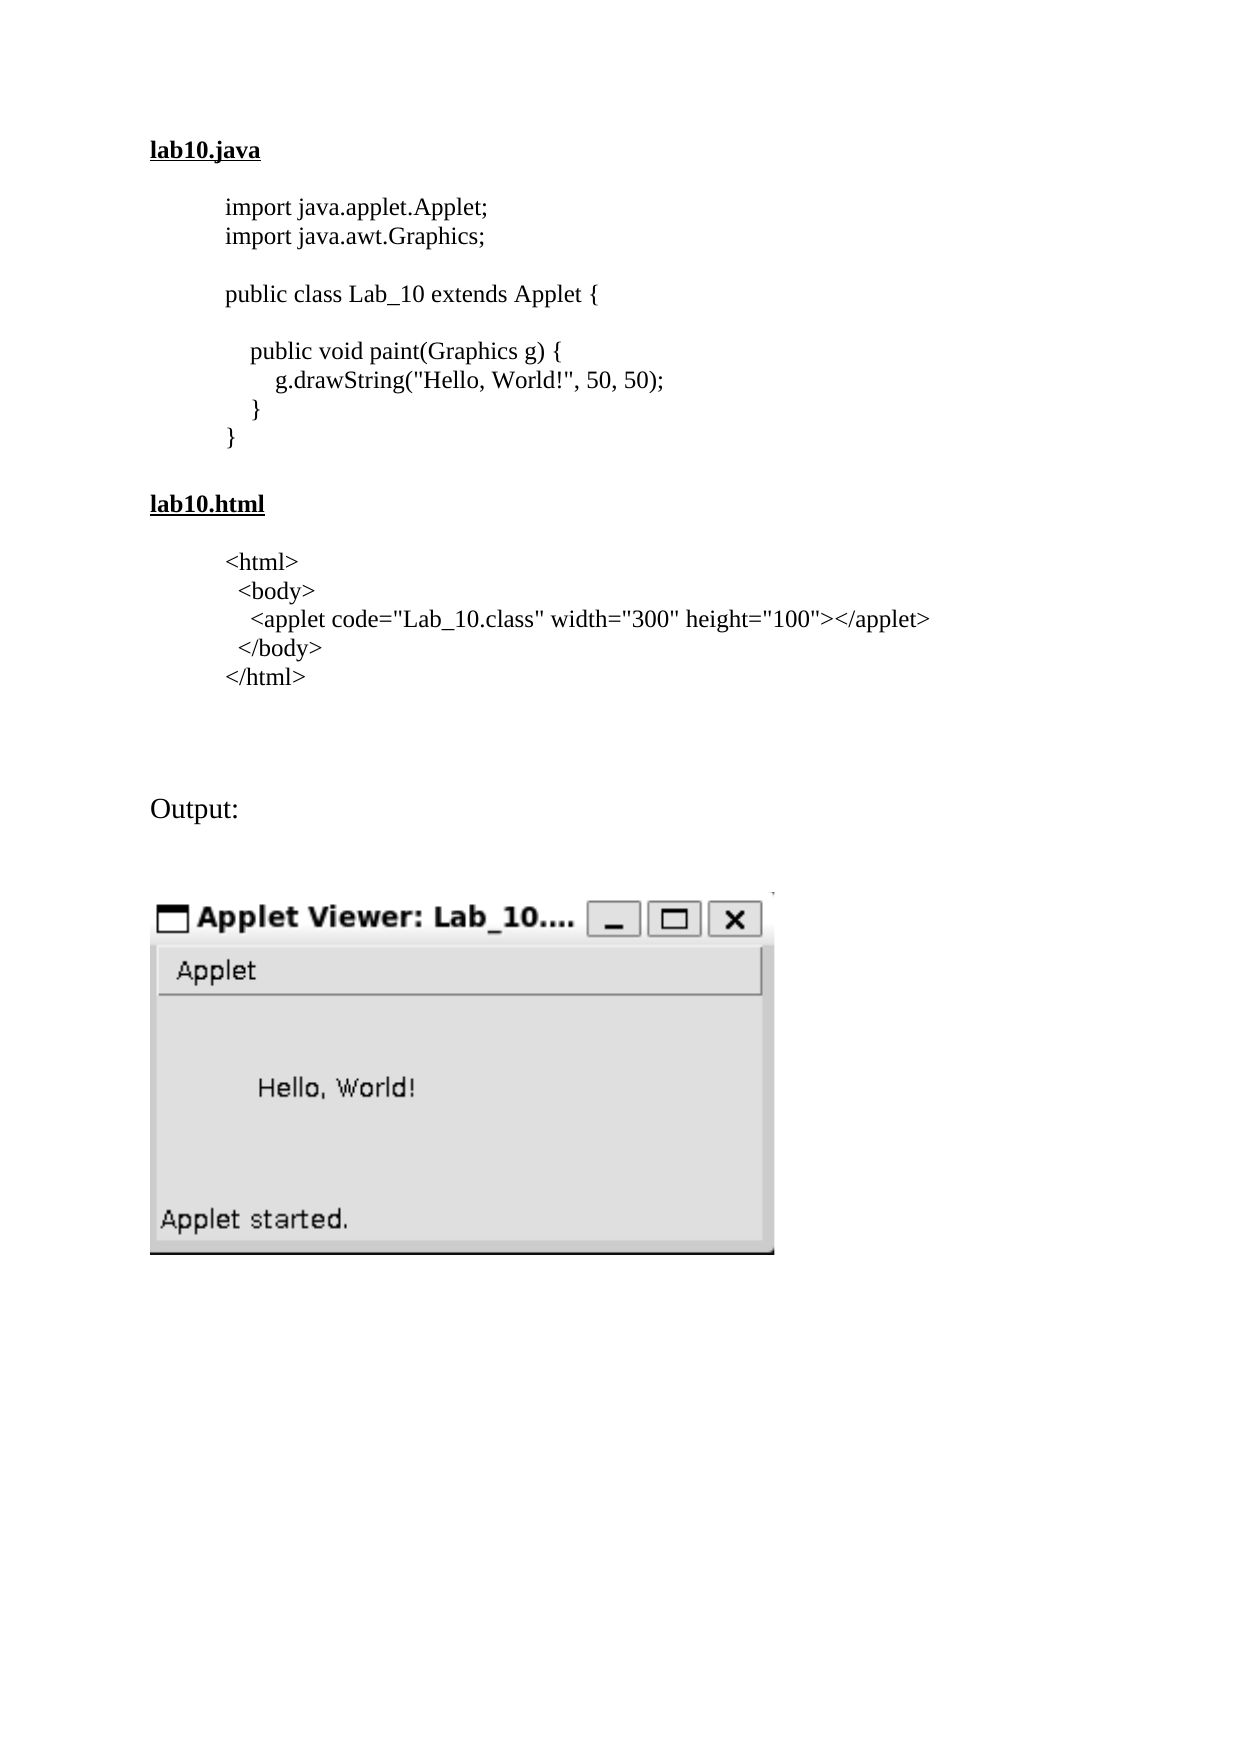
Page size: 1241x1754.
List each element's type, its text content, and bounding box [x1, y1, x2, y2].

text } [225, 394, 1105, 422]
text </body> [225, 633, 1105, 662]
text lab10.java [150, 135, 1105, 164]
text public void paint(Graphics g) { [225, 336, 1105, 365]
text public class Lab_10 extends Applet { [225, 279, 1105, 307]
text g.drawString("Hello, World!", 50, 50); [225, 365, 1105, 394]
text import java.applet.Applet; [225, 192, 1105, 221]
picture [150, 892, 775, 1255]
text Output: [150, 791, 1105, 825]
text } [225, 422, 1105, 451]
text <body> [225, 576, 1105, 604]
text <applet code="Lab_10.class" width="300" height="100"></applet> [225, 604, 1105, 633]
text lab10.html [150, 489, 1105, 518]
text </html> [225, 662, 1105, 691]
text <html> [225, 547, 1105, 576]
text import java.awt.Graphics; [225, 221, 1105, 250]
